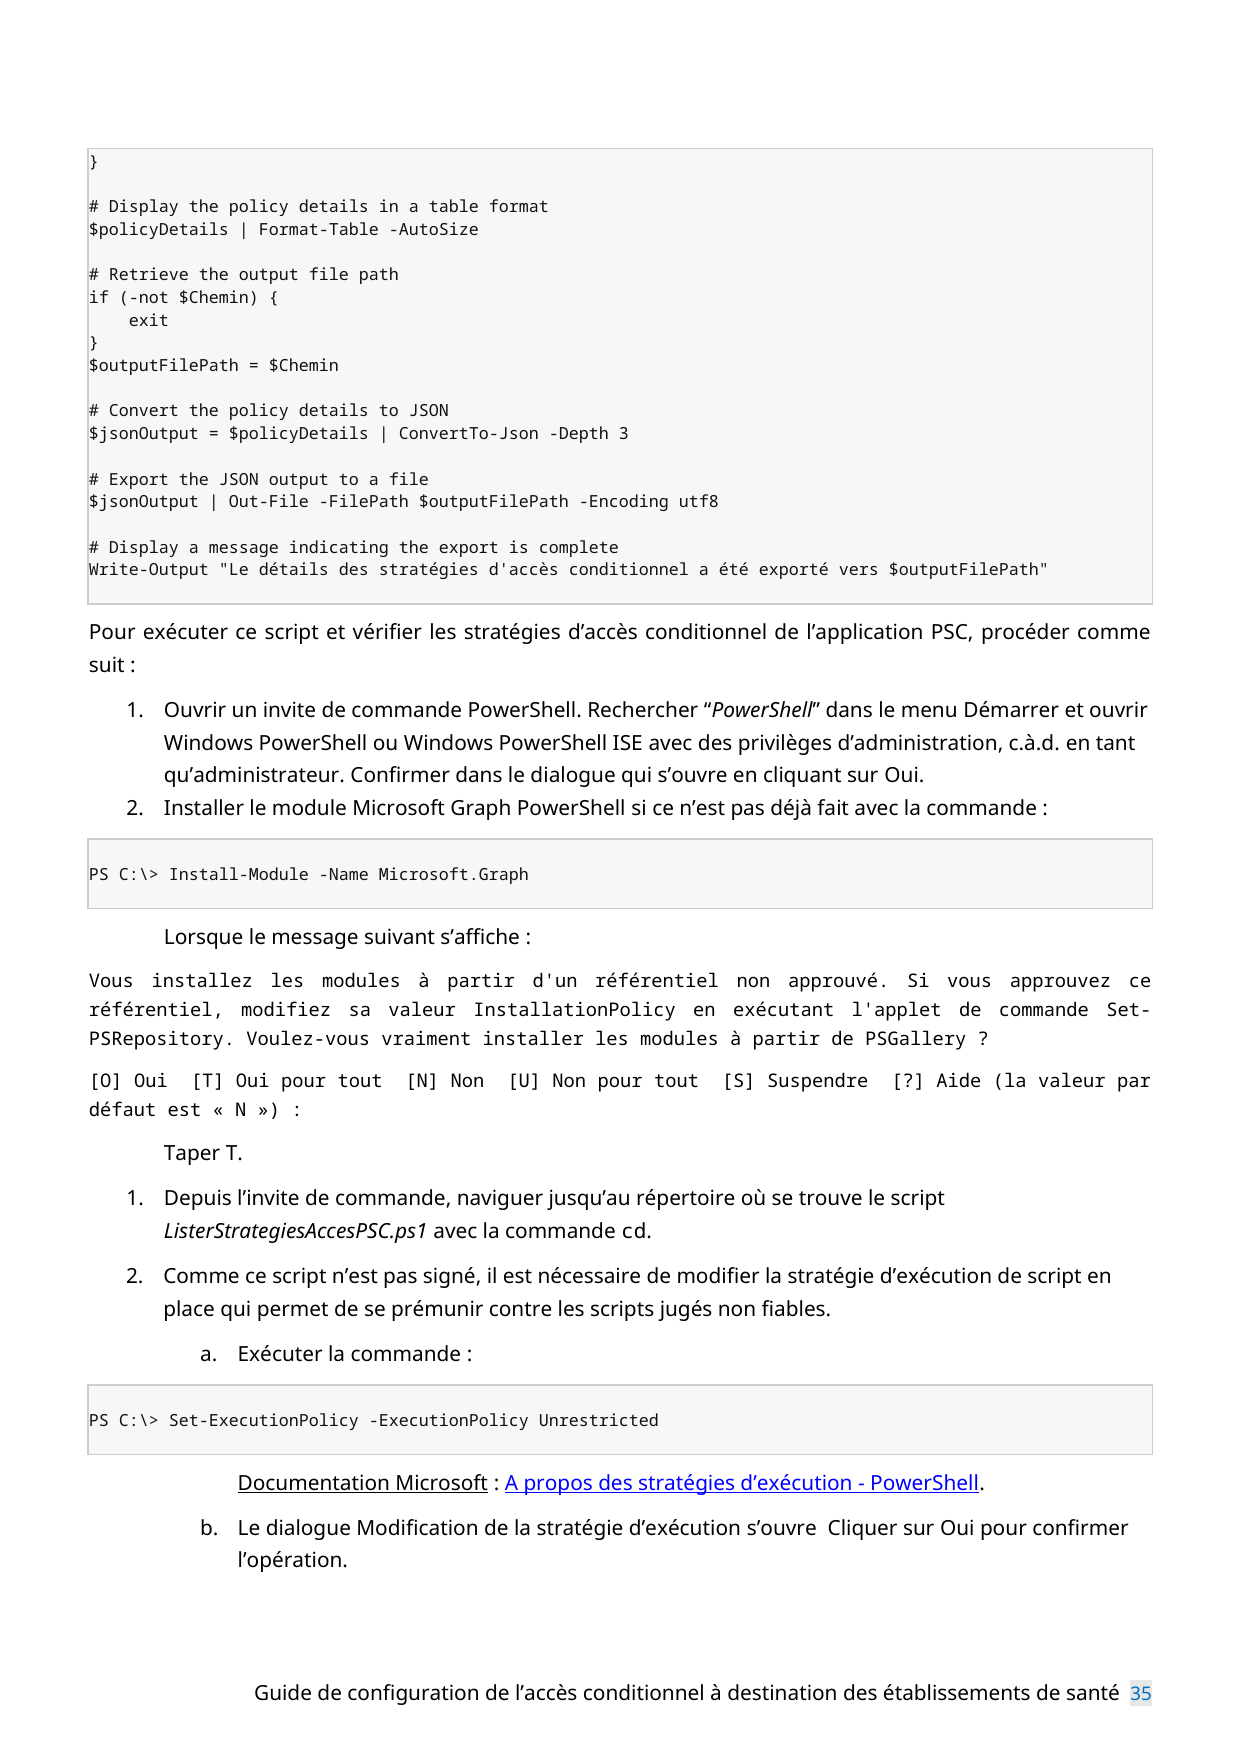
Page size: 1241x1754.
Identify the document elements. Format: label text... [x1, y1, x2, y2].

text if (-not $Chemin) { [89, 286, 1152, 308]
text Write-Output "Le détails des stratégies d'accès conditionnel a été exporté vers $outputFilePath" [89, 558, 1152, 579]
text $policyDetails | Format-Table -AutoSize [89, 217, 1152, 240]
text # Display a message indicating the export is complete [89, 535, 1152, 558]
list Lorsque le message suivant s’affiche : [164, 922, 1152, 950]
text # Export the JSON output to a file [89, 467, 1152, 490]
list Installer le module Microsoft Graph PowerShell si ce n’est pas déjà fait avec la commande : [126, 793, 1152, 821]
text } [89, 149, 1152, 172]
list Le dialogue Modification de la stratégie d’exécution s’ouvre Cliquer sur Oui pour confirmer l’opération. [200, 1513, 1152, 1574]
list Depuis l’invite de commande, naviguer jusqu’au répertoire où se trouve le script ListerStrategiesAccesPSC.ps1 avec la commande cd. [126, 1183, 1152, 1244]
text $outputFilePath = $Chemin [89, 354, 1152, 376]
text Vous installez les modules à partir d'un référentiel non approuvé. Si vous approuvez ce référentiel, modifiez sa valeur InstallationPolicy en exécutant l'applet de commande Set-PSRepository. Voulez-vous vraiment installer les modules à partir de PSGallery ? [89, 967, 1152, 1051]
text } [89, 331, 1152, 354]
text [O] Oui [T] Oui pour tout [N] Non [U] Non pour tout [S] Suspendre [?] Aide (la valeur par défaut est « N ») : [89, 1067, 1152, 1122]
text # Retrieve the output file path [89, 263, 1152, 286]
text $jsonOutput = $policyDetails | ConvertTo-Json -Depth 3 [89, 422, 1152, 444]
text # Display the policy details in a table format [89, 195, 1152, 217]
text # Convert the policy details to JSON [89, 399, 1152, 422]
text $jsonOutput | Out-File -FilePath $outputFilePath -Encoding utf8 [89, 490, 1152, 513]
text exit [89, 308, 1152, 331]
list Taper T. [164, 1138, 1152, 1167]
text Pour exécuter ce script et vérifier les stratégies d’accès conditionnel de l’application PSC, procéder comme suit : [89, 617, 1152, 678]
text PS C:\> Set-ExecutionPolicy -ExecutionPolicy Unrestricted [89, 1408, 1152, 1429]
list Documentation Microsoft : A propos des stratégies d’exécution - PowerShell. [237, 1468, 1152, 1496]
list Ouvrir un invite de commande PowerShell. Rechercher “PowerShell” dans le menu Démarrer et ouvrir Windows PowerShell ou Windows PowerShell ISE avec des privilèges d’administration, c.à.d. en tant qu’administrateur. Confirmer dans le dialogue qui s’ouvre en cliquant sur Oui. [126, 695, 1152, 789]
list Exécuter la commande : [200, 1339, 1152, 1367]
list Comme ce script n’est pas signé, il est nécessaire de modifier la stratégie d’exécution de script en place qui permet de se prémunir contre les scripts jugés non fiables. [126, 1261, 1152, 1322]
text PS C:\> Install-Module -Name Microsoft.Graph [89, 862, 1152, 883]
